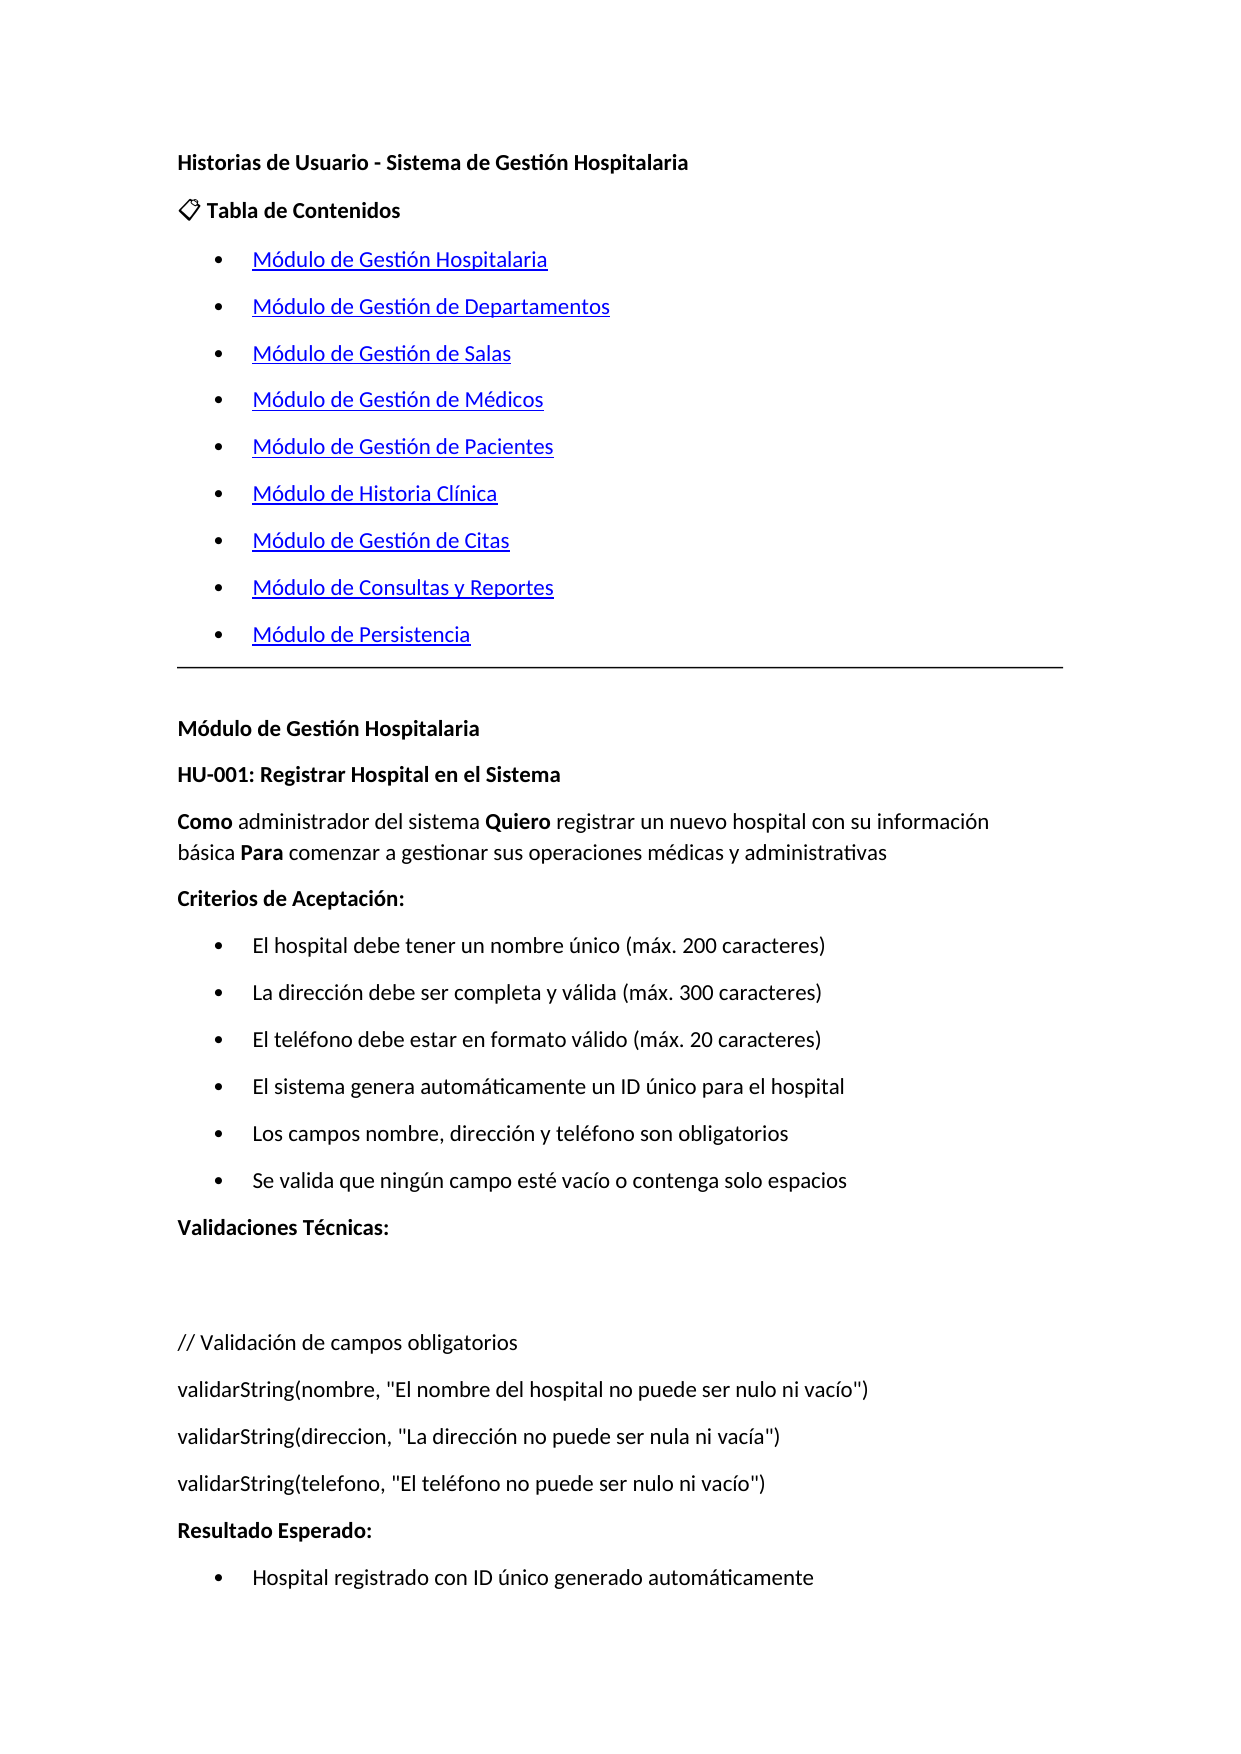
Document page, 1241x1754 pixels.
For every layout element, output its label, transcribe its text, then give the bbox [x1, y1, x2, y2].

list Módulo de Gestión de Médicos [215, 386, 1063, 413]
list Módulo de Gestión Hospitalaria [215, 245, 1063, 273]
list Módulo de Gestión de Salas [215, 339, 1063, 367]
text Módulo de Gestión Hospitalaria [177, 714, 1063, 742]
text validarString(telefono, "El teléfono no puede ser nulo ni vacío") [177, 1469, 1063, 1497]
list Módulo de Historia Clínica [215, 479, 1063, 507]
list Módulo de Gestión de Departamentos [215, 292, 1063, 320]
text 📋 Tabla de Contenidos [177, 194, 1063, 226]
list Se valida que ningún campo esté vacío o contenga solo espacios [215, 1166, 1063, 1194]
text validarString(nombre, "El nombre del hospital no puede ser nulo ni vacío") [177, 1375, 1063, 1403]
text Validaciones Técnicas: [177, 1213, 1063, 1241]
text Como administrador del sistema Quiero registrar un nuevo hospital con su información básica Para comenzar a gestionar sus operaciones médicas y administrativas [177, 807, 1063, 866]
list Módulo de Gestión de Pacientes [215, 432, 1063, 460]
list El hospital debe tener un nombre único (máx. 200 caracteres) [215, 931, 1063, 959]
list Los campos nombre, dirección y teléfono son obligatorios [215, 1119, 1063, 1147]
text Resultado Esperado: [177, 1516, 1063, 1544]
list El sistema genera automáticamente un ID único para el hospital [215, 1072, 1063, 1100]
list Hospital registrado con ID único generado automáticamente [215, 1563, 1063, 1591]
text HU-001: Registrar Hospital en el Sistema [177, 761, 1063, 788]
list Módulo de Persistencia [215, 620, 1063, 648]
list La dirección debe ser completa y válida (máx. 300 caracteres) [215, 978, 1063, 1006]
list Módulo de Consultas y Reportes [215, 573, 1063, 601]
text Historias de Usuario - Sistema de Gestión Hospitalaria [177, 148, 1063, 176]
list El teléfono debe estar en formato válido (máx. 20 caracteres) [215, 1025, 1063, 1053]
text Criterios de Aceptación: [177, 884, 1063, 912]
list Módulo de Gestión de Citas [215, 526, 1063, 554]
text validarString(direccion, "La dirección no puede ser nula ni vacía") [177, 1422, 1063, 1450]
text // Validación de campos obligatorios [177, 1328, 1063, 1356]
